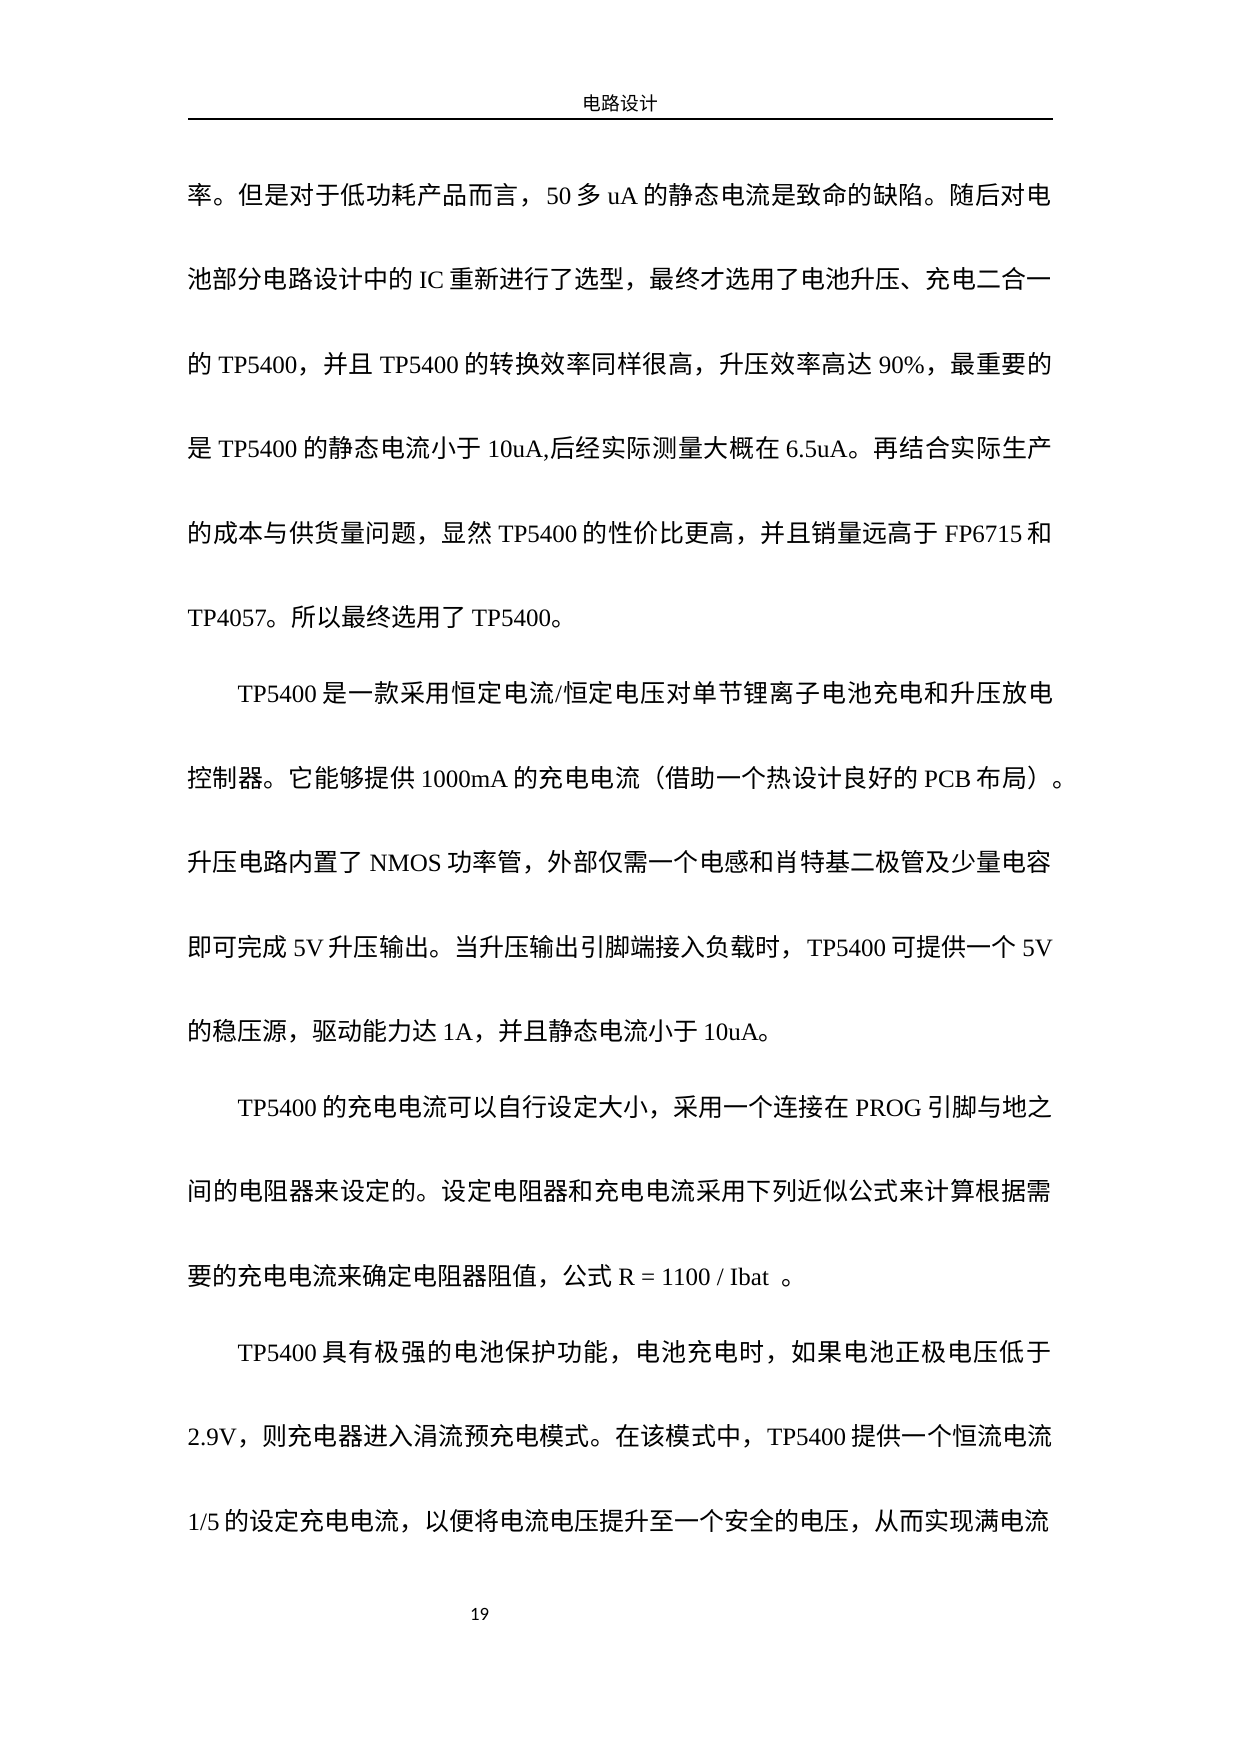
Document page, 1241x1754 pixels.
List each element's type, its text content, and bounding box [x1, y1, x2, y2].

text TP5400是一款采用恒定电流/恒定电压对单节锂离子电池充电和升压放电控制器。它能够提供1000mA的充电电流（借助一个热设计良好的PCB布局）。升压电路内置了NMOS功率管，外部仅需一个电感和肖特基二极管及少量电容即可完成5V升压输出。当升压输出引脚端接入负载时，TP5400可提供一个5V的稳压源，驱动能力达1A，并且静态电流小于10uA。 [187, 659, 1053, 1062]
text TP5400的充电电流可以自行设定大小，采用一个连接在PROG引脚与地之间的电阻器来设定的。设定电阻器和充电电流采用下列近似公式来计算根据需要的充电电流来确定电阻器阻值，公式 R = 1100 / Ibat 。 [187, 1073, 1053, 1307]
